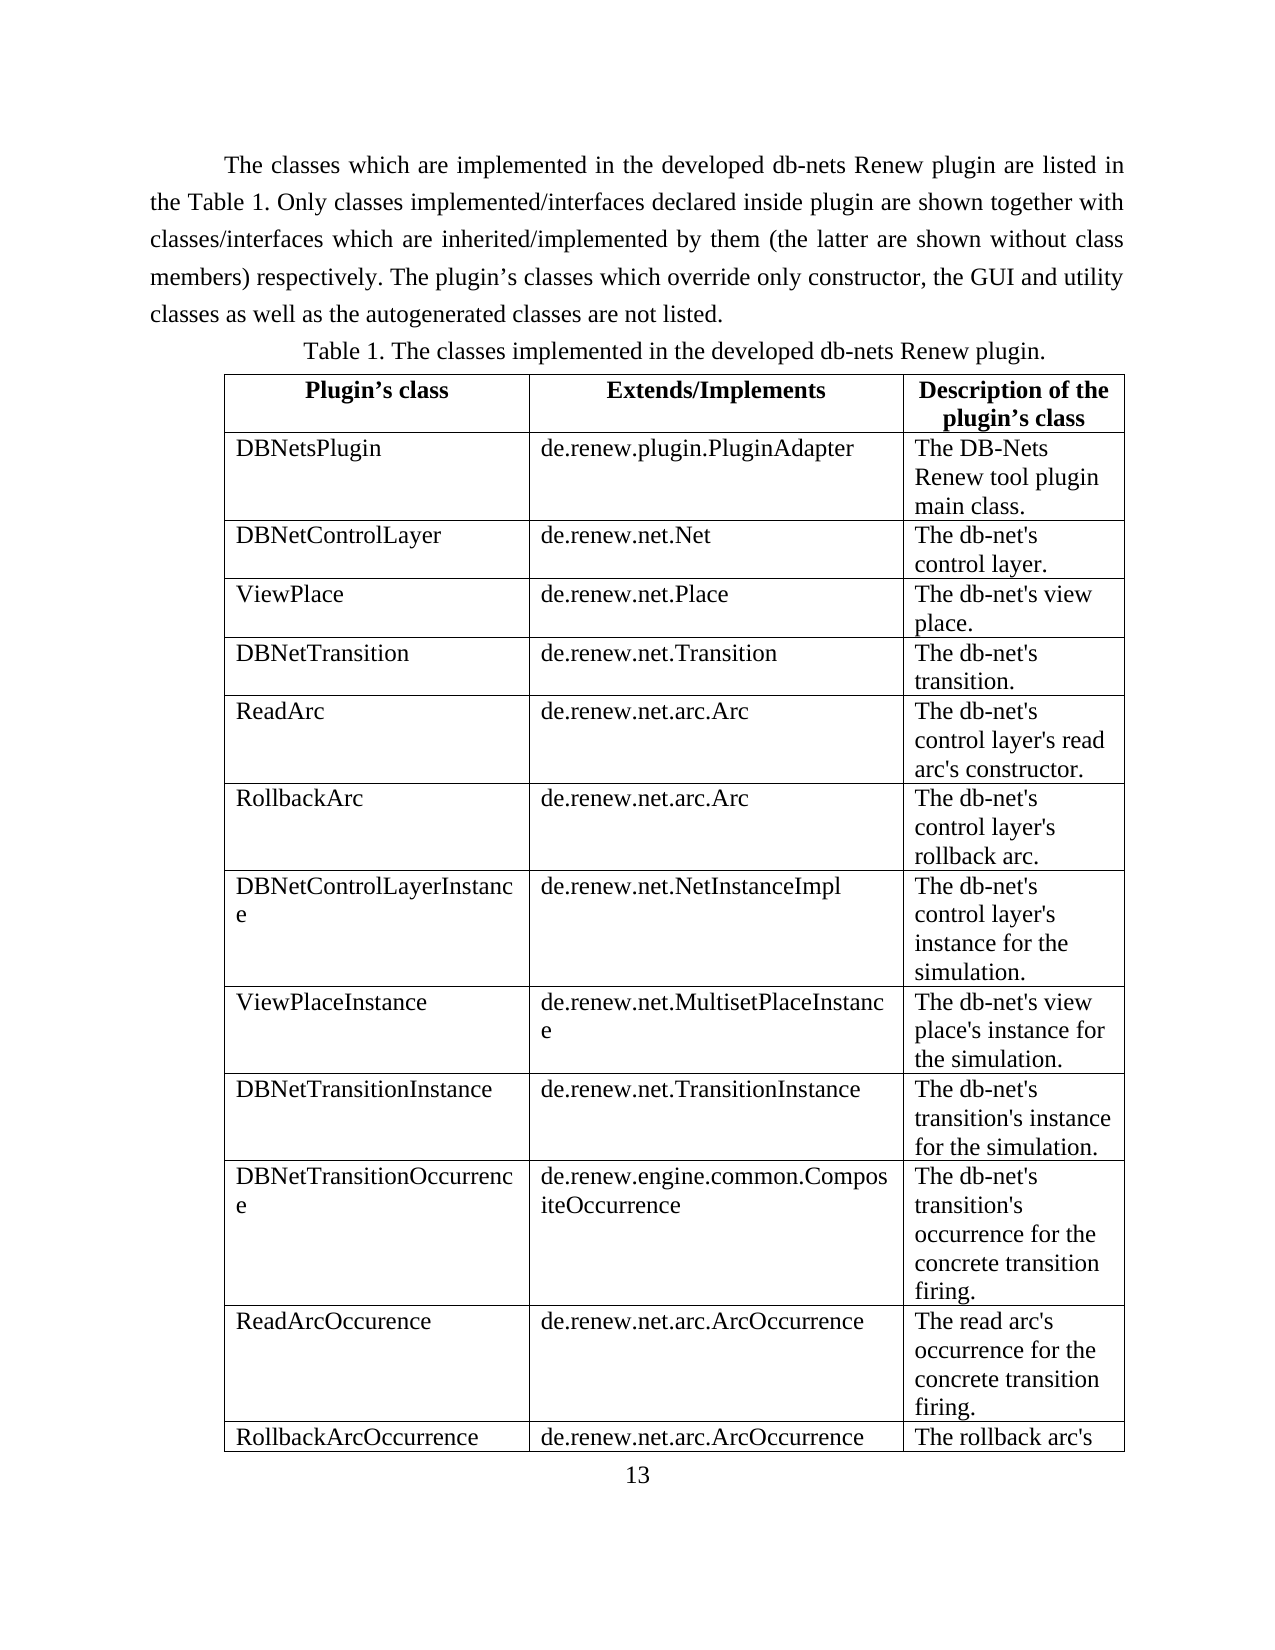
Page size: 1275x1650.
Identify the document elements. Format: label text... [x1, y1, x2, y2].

table_cell DBNetTransition [225, 638, 529, 695]
table_cell de.renew.net.Net [530, 521, 903, 578]
text The classes which are implemented in the developed db-nets Renew plugin are listed in the Table 1. Only classes implemented/interfaces declared inside plugin are shown together with classes/interfaces which are inherited/implemented by them (the latter are shown without class members) respectively. The plugin’s classes which override only constructor, the GUI and utility classes as well as the autogenerated classes are not listed. [150, 150, 1125, 328]
table_cell The db-net's control layer's read arc's constructor. [904, 696, 1124, 782]
table_cell DBNetTransitionInstance [225, 1074, 529, 1160]
table_cell de.renew.engine.common.CompositeOccurrence [530, 1161, 903, 1305]
table_cell de.renew.net.arc.ArcOccurrence [530, 1306, 903, 1421]
table_cell The db-net's control layer's instance for the simulation. [904, 871, 1124, 986]
table_cell The db-net's transition. [904, 638, 1124, 695]
table_cell de.renew.plugin.PluginAdapter [530, 433, 903, 519]
table_cell DBNetControlLayerInstance [225, 871, 529, 986]
table_cell ViewPlace [225, 579, 529, 637]
table_cell The db-net's control layer. [904, 521, 1124, 578]
table_cell de.renew.net.arc.Arc [530, 696, 903, 782]
table_cell The DB-Nets Renew tool plugin main class. [904, 433, 1124, 519]
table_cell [225, 1422, 529, 1451]
table_cell de.renew.net.Place [530, 579, 903, 637]
table_cell The db-net's transition's occurrence for the concrete transition firing. [904, 1161, 1124, 1305]
table_header Extends/Implements [530, 375, 903, 432]
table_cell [904, 1422, 1124, 1451]
table_cell de.renew.net.Transition [530, 638, 903, 695]
table_header Description of the plugin’s class [904, 375, 1124, 432]
table_cell The db-net's transition's instance for the simulation. [904, 1074, 1124, 1160]
table_cell ViewPlaceInstance [225, 987, 529, 1073]
table_cell DBNetControlLayer [225, 521, 529, 578]
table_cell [530, 1422, 903, 1451]
table_cell ReadArcOccurence [225, 1306, 529, 1421]
table_cell de.renew.net.NetInstanceImpl [530, 871, 903, 986]
table_cell de.renew.net.arc.Arc [530, 784, 903, 870]
table_cell de.renew.net.MultisetPlaceInstance [530, 987, 903, 1073]
table_cell DBNetTransitionOccurrence [225, 1161, 529, 1305]
table_cell The read arc's occurrence for the concrete transition firing. [904, 1306, 1124, 1421]
table_cell The db-net's view place's instance for the simulation. [904, 987, 1124, 1073]
table_cell de.renew.net.TransitionInstance [530, 1074, 903, 1160]
table_header Plugin’s class [225, 375, 529, 432]
table_cell DBNetsPlugin [225, 433, 529, 519]
table_cell ReadArc [225, 696, 529, 782]
text Table 1. The classes implemented in the developed db-nets Renew plugin. [150, 336, 1125, 365]
table_cell The db-net's view place. [904, 579, 1124, 637]
table_cell RollbackArc [225, 784, 529, 870]
table_cell The db-net's control layer's rollback arc. [904, 784, 1124, 870]
